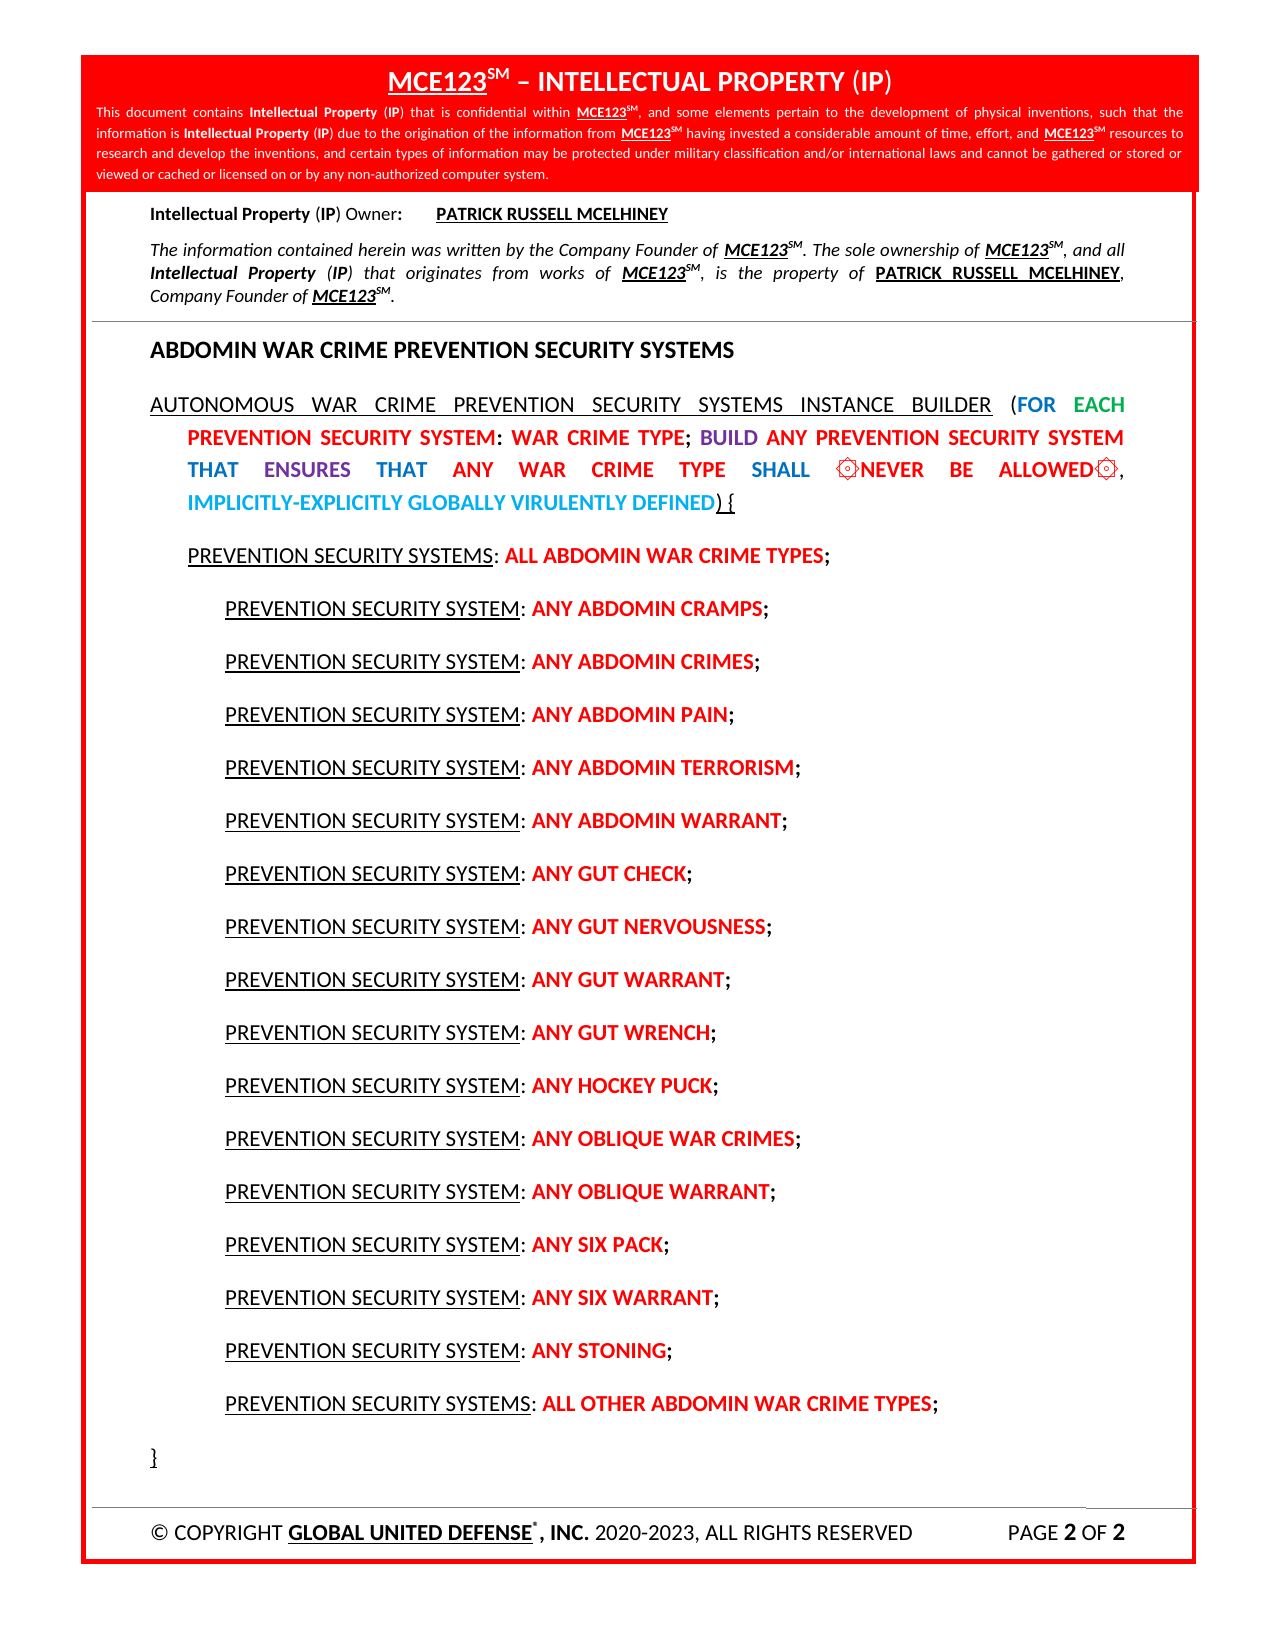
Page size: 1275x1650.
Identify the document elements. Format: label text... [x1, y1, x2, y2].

text PREVENTION SECURITY SYSTEM: ANY GUT WRENCH; [187, 1018, 1125, 1046]
text ABDOMIN WAR CRIME PREVENTION SECURITY SYSTEMS [150, 335, 1125, 365]
text PREVENTION SECURITY SYSTEM: ANY ABDOMIN WARRANT; [187, 806, 1125, 834]
text PREVENTION SECURITY SYSTEM: ANY HOCKEY PUCK; [187, 1071, 1125, 1099]
text PREVENTION SECURITY SYSTEM: ANY ABDOMIN CRIMES; [187, 647, 1125, 675]
text PREVENTION SECURITY SYSTEM: ANY ABDOMIN PAIN; [187, 700, 1125, 728]
text PREVENTION SECURITY SYSTEM: ANY STONING; [187, 1337, 1125, 1364]
text AUTONOMOUS WAR CRIME PREVENTION SECURITY SYSTEMS INSTANCE BUILDER (FOR EACH PREVENTION SECURITY SYSTEM: WAR CRIME TYPE; BUILD ANY PREVENTION SECURITY SYSTEM THAT ENSURES THAT ANY WAR CRIME TYPE SHALL ۞NEVER BE ALLOWED۞, IMPLICITLY-EXPLICITLY GLOBALLY VIRULENTLY DEFINED) { [150, 391, 1125, 516]
text PREVENTION SECURITY SYSTEM: ANY GUT NERVOUSNESS; [187, 912, 1125, 940]
text PREVENTION SECURITY SYSTEM: ANY OBLIQUE WARRANT; [187, 1177, 1125, 1206]
text PREVENTION SECURITY SYSTEM: ANY SIX WARRANT; [187, 1283, 1125, 1312]
text PREVENTION SECURITY SYSTEM: ANY SIX PACK; [187, 1231, 1125, 1258]
text PREVENTION SECURITY SYSTEMS: ALL OTHER ABDOMIN WAR CRIME TYPES; [187, 1389, 1125, 1418]
text PREVENTION SECURITY SYSTEMS: ALL ABDOMIN WAR CRIME TYPES; [187, 541, 1125, 569]
text PREVENTION SECURITY SYSTEM: ANY GUT CHECK; [187, 859, 1125, 887]
text PREVENTION SECURITY SYSTEM: ANY OBLIQUE WAR CRIMES; [187, 1124, 1125, 1152]
text } [150, 1443, 1125, 1471]
text PREVENTION SECURITY SYSTEM: ANY GUT WARRANT; [187, 965, 1125, 993]
text PREVENTION SECURITY SYSTEM: ANY ABDOMIN CRAMPS; [187, 594, 1125, 622]
text PREVENTION SECURITY SYSTEM: ANY ABDOMIN TERRORISM; [187, 753, 1125, 781]
